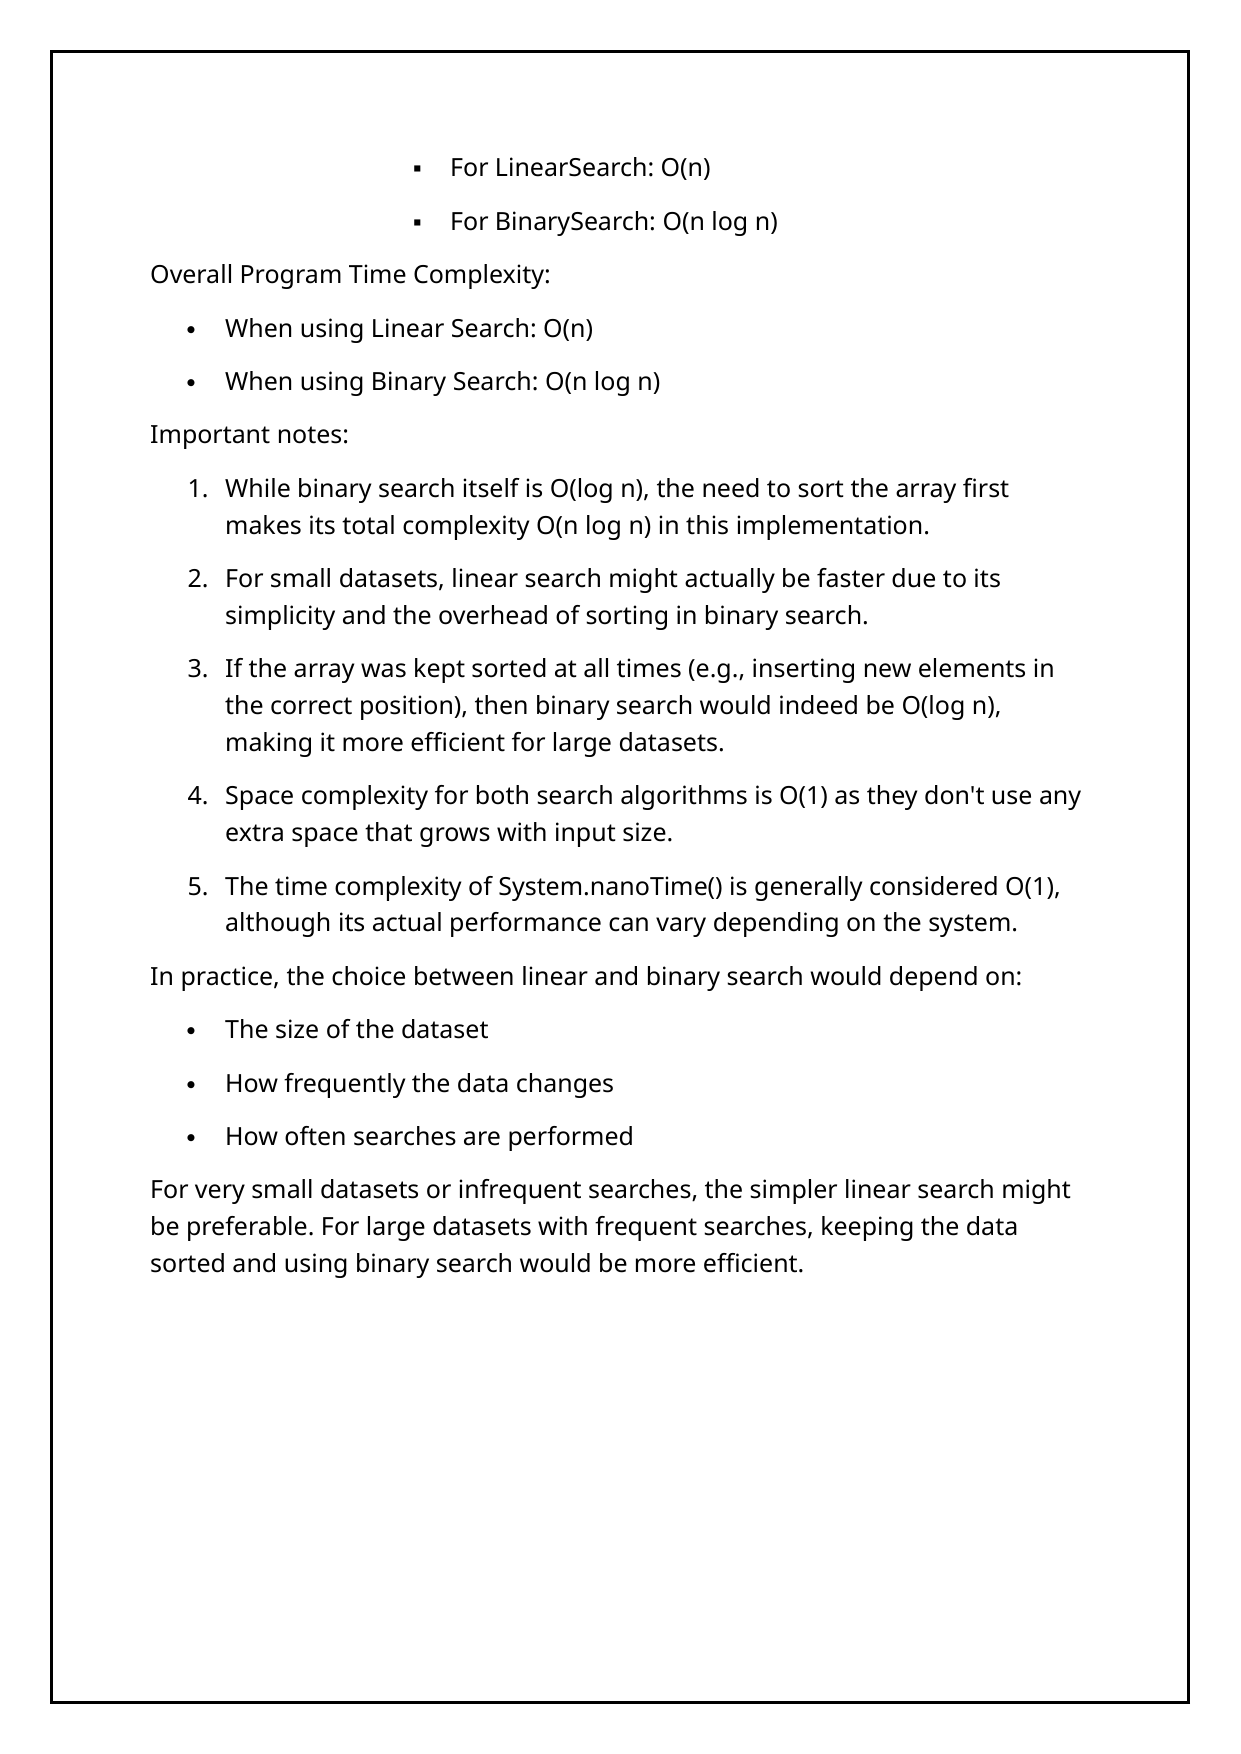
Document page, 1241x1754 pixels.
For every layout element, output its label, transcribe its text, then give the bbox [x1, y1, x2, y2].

text Overall Program Time Complexity: [150, 257, 1090, 291]
text In practice, the choice between linear and binary search would depend on: [150, 958, 1090, 992]
list When using Linear Search: O(n) [187, 310, 1090, 344]
list For LinearSearch: O(n) [412, 150, 1090, 184]
list When using Binary Search: O(n log n) [187, 364, 1090, 398]
text For very small datasets or infrequent searches, the simpler linear search might be preferable. For large datasets with frequent searches, keeping the data sorted and using binary search would be more efficient. [150, 1172, 1090, 1280]
list While binary search itself is O(log n), the need to sort the array first makes its total complexity O(n log n) in this implementation. [187, 471, 1090, 541]
list For small datasets, linear search might actually be faster due to its simplicity and the overhead of sorting in binary search. [187, 561, 1090, 632]
list How often searches are performed [187, 1119, 1090, 1153]
list How frequently the data changes [187, 1065, 1090, 1099]
list The time complexity of System.nanoTime() is generally considered O(1), although its actual performance can vary depending on the system. [187, 868, 1090, 939]
list Space complexity for both search algorithms is O(1) as they don't use any extra space that grows with input size. [187, 778, 1090, 849]
list If the array was kept sorted at all times (e.g., inserting new elements in the correct position), then binary search would indeed be O(log n), making it more efficient for large datasets. [187, 651, 1090, 759]
list The size of the dataset [187, 1012, 1090, 1046]
list For BinarySearch: O(n log n) [412, 203, 1090, 237]
text Important notes: [150, 417, 1090, 451]
